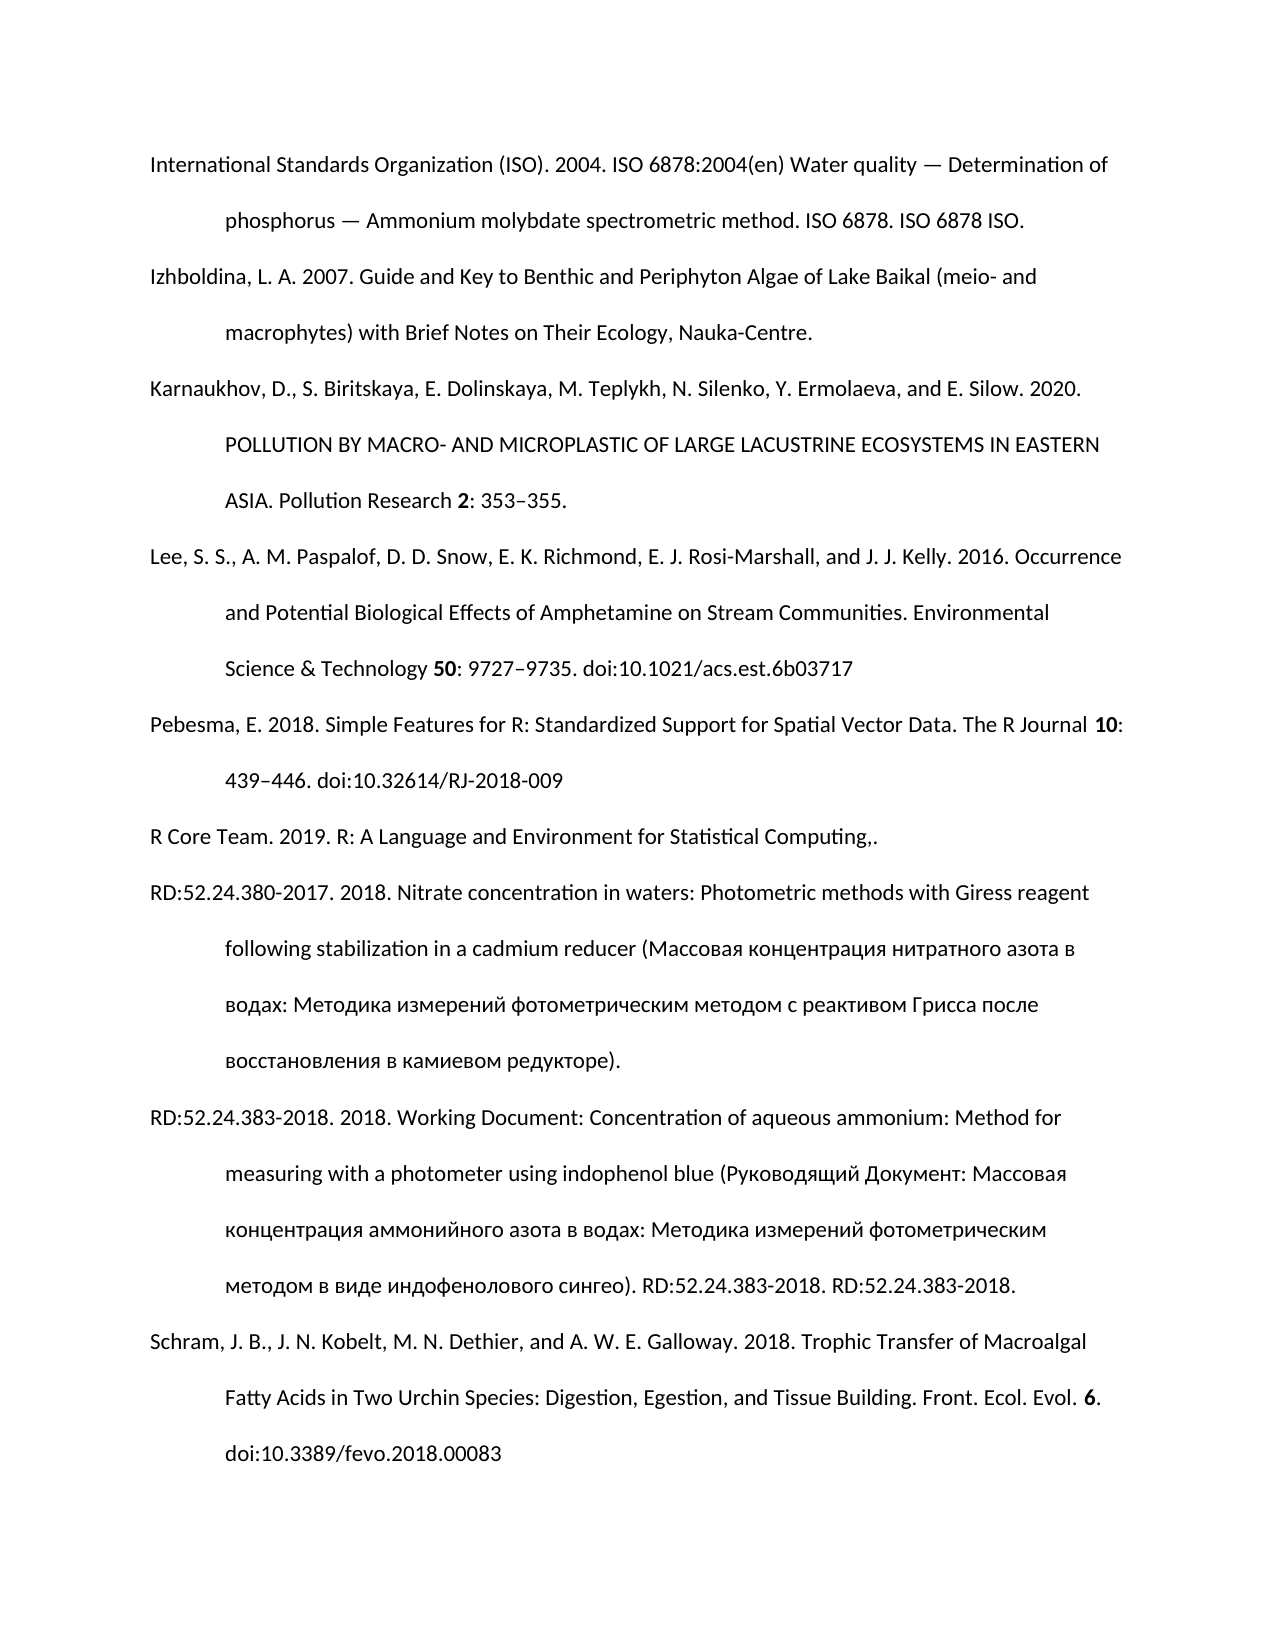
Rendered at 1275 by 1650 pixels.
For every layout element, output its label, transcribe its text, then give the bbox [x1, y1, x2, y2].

text Karnaukhov, D., S. Biritskaya, E. Dolinskaya, M. Teplykh, N. Silenko, Y. Ermolaeva, and E. Silow. 2020. POLLUTION BY MACRO- AND MICROPLASTIC OF LARGE LACUSTRINE ECOSYSTEMS IN EASTERN ASIA. Pollution Research 2: 353–355. [150, 374, 1125, 514]
text Izhboldina, L. A. 2007. Guide and Key to Benthic and Periphyton Algae of Lake Baikal (meio- and macrophytes) with Brief Notes on Their Ecology, Nauka-Centre. [150, 262, 1125, 346]
text RD:52.24.380-2017. 2018. Nitrate concentration in waters: Photometric methods with Giress reagent following stabilization in a cadmium reducer (Массовая концентрация нитратного азота в водах: Методика измерений фотометрическим методом с реактивом Грисса после восстановления в камиевом редукторе). [150, 878, 1125, 1075]
text R Core Team. 2019. R: A Language and Environment for Statistical Computing,. [150, 822, 1125, 851]
text International Standards Organization (ISO). 2004. ISO 6878:2004(en) Water quality — Determination of phosphorus — Ammonium molybdate spectrometric method. ISO 6878. ISO 6878 ISO. [150, 150, 1125, 234]
text Schram, J. B., J. N. Kobelt, M. N. Dethier, and A. W. E. Galloway. 2018. Trophic Transfer of Macroalgal Fatty Acids in Two Urchin Species: Digestion, Egestion, and Tissue Building. Front. Ecol. Evol. 6. doi:10.3389/fevo.2018.00083 [150, 1327, 1125, 1467]
text RD:52.24.383-2018. 2018. Working Document: Concentration of aqueous ammonium: Method for measuring with a photometer using indophenol blue (Руководящий Документ: Массовая концентрация аммонийного азота в водах: Методика измерений фотометрическим методом в виде индофенолового сингео). RD:52.24.383-2018. RD:52.24.383-2018. [150, 1103, 1125, 1299]
text Lee, S. S., A. M. Paspalof, D. D. Snow, E. K. Richmond, E. J. Rosi-Marshall, and J. J. Kelly. 2016. Occurrence and Potential Biological Effects of Amphetamine on Stream Communities. Environmental Science & Technology 50: 9727–9735. doi:10.1021/acs.est.6b03717 [150, 542, 1125, 682]
text Pebesma, E. 2018. Simple Features for R: Standardized Support for Spatial Vector Data. The R Journal 10: 439–446. doi:10.32614/RJ-2018-009 [150, 710, 1125, 794]
